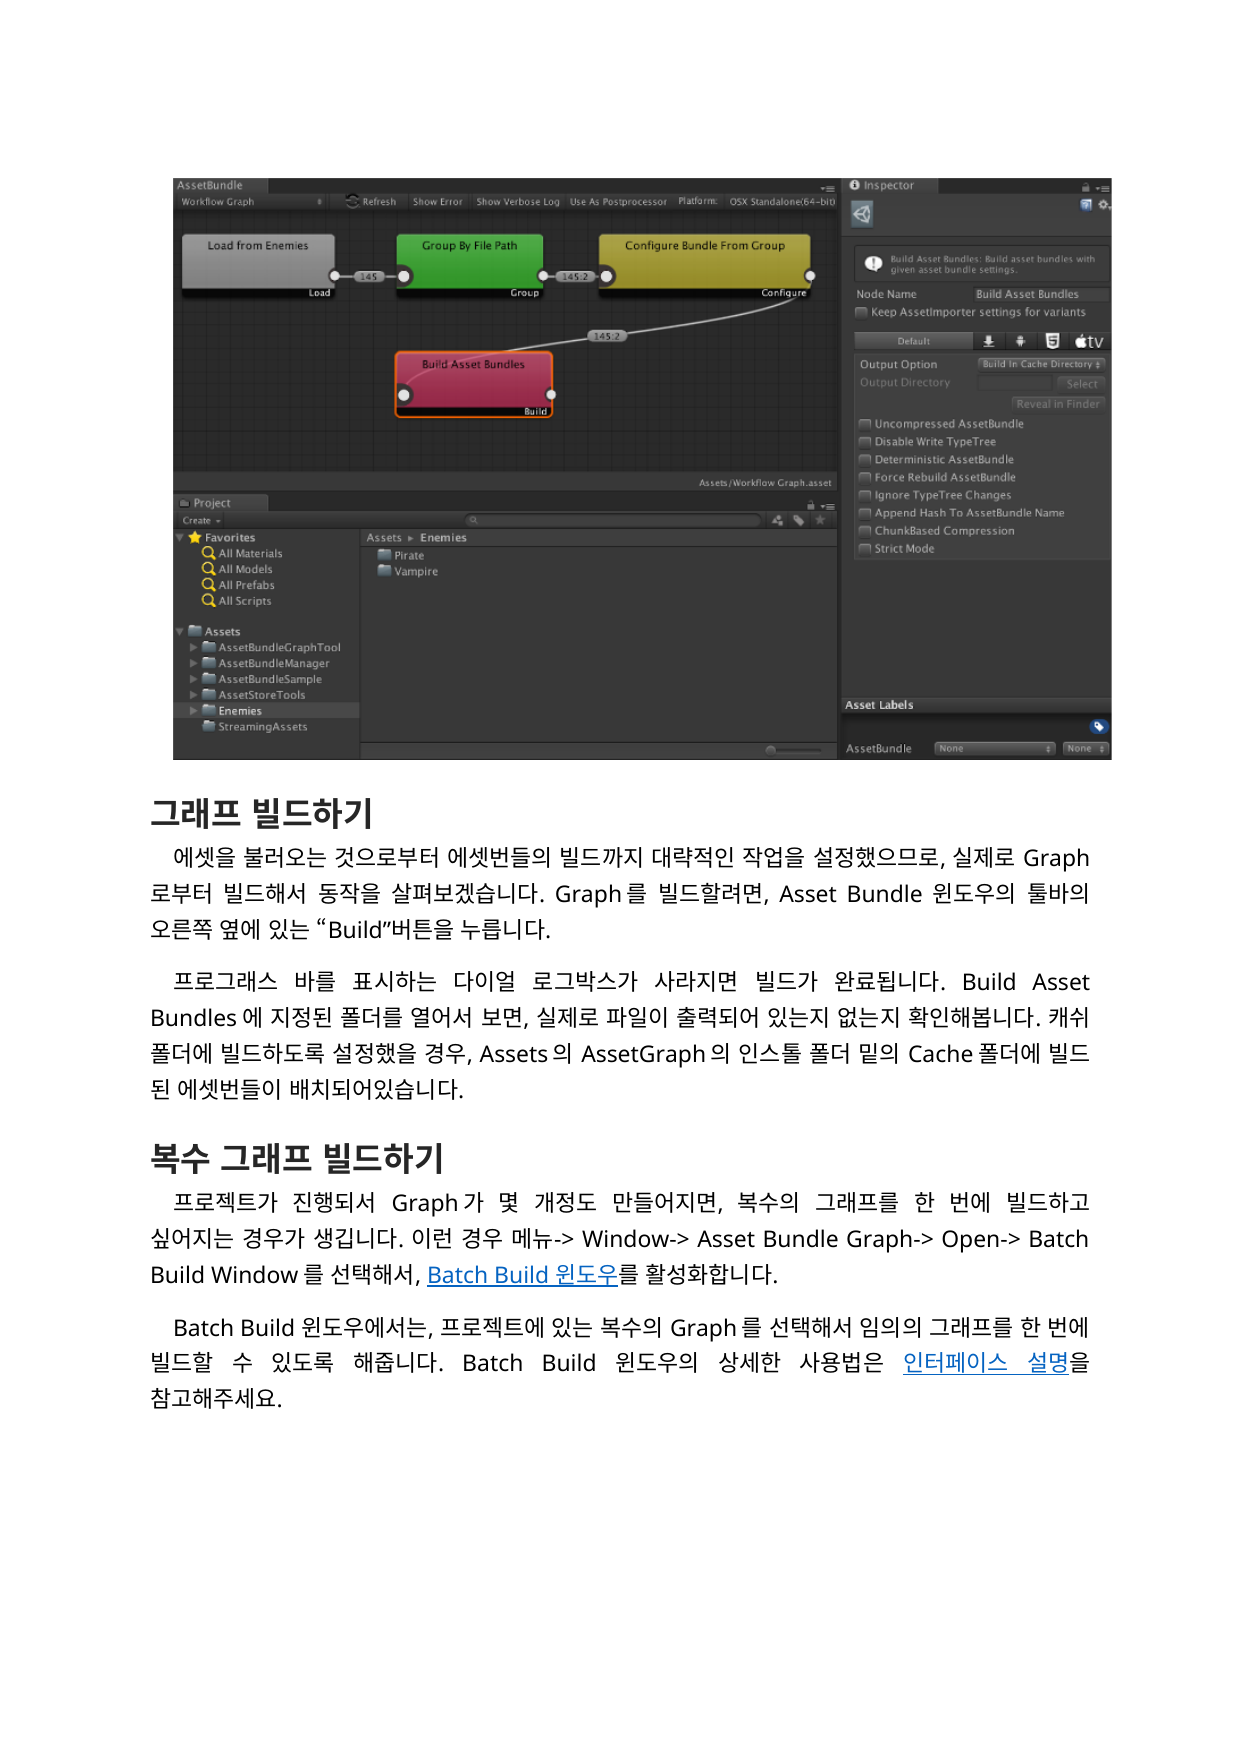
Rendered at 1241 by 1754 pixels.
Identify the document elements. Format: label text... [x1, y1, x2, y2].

picture [172, 177, 1114, 760]
text 프로젝트가 진행되서 Graph가 몇 개정도 만들어지면, 복수의 그래프를 한 번에 빌드하고 싶어지는 경우가 생깁니다. 이런 경우 메뉴-> Window-> Asset Bundle Graph-> Open-> Batch Build Window를 선택해서, Batch Build 윈도우를 활성화합니다. [150, 1185, 1090, 1290]
subtitle 그래프 빌드하기 [150, 787, 1090, 836]
text 에셋을 불러오는 것으로부터 에셋번들의 빌드까지 대략적인 작업을 설정했으므로, 실제로 Graph로부터 빌드해서 동작을 살펴보겠습니다. Graph를 빌드할려면, Asset Bundle 윈도우의 툴바의 오른쪽 옆에 있는 “Build”버튼을 누릅니다. [150, 839, 1090, 945]
text Batch Build 윈도우에서는, 프로젝트에 있는 복수의 Graph를 선택해서 임의의 그래프를 한 번에 빌드할 수 있도록 해줍니다. Batch Build 윈도우의 상세한 사용법은 인터페이스 설명을 참고해주세요. [150, 1309, 1090, 1414]
text 프로그래스 바를 표시하는 다이얼 로그박스가 사라지면 빌드가 완료됩니다. Build Asset Bundles에 지정된 폴더를 열어서 보면, 실제로 파일이 출력되어 있는지 없는지 확인해봅니다. 캐쉬 폴더에 빌드하도록 설정했을 경우, Assets의 AssetGraph의 인스톨 폴더 밑의 Cache폴더에 빌드 된 에셋번들이 배치되어있습니다. [150, 964, 1090, 1105]
subtitle 복수 그래프 빌드하기 [150, 1133, 1090, 1181]
